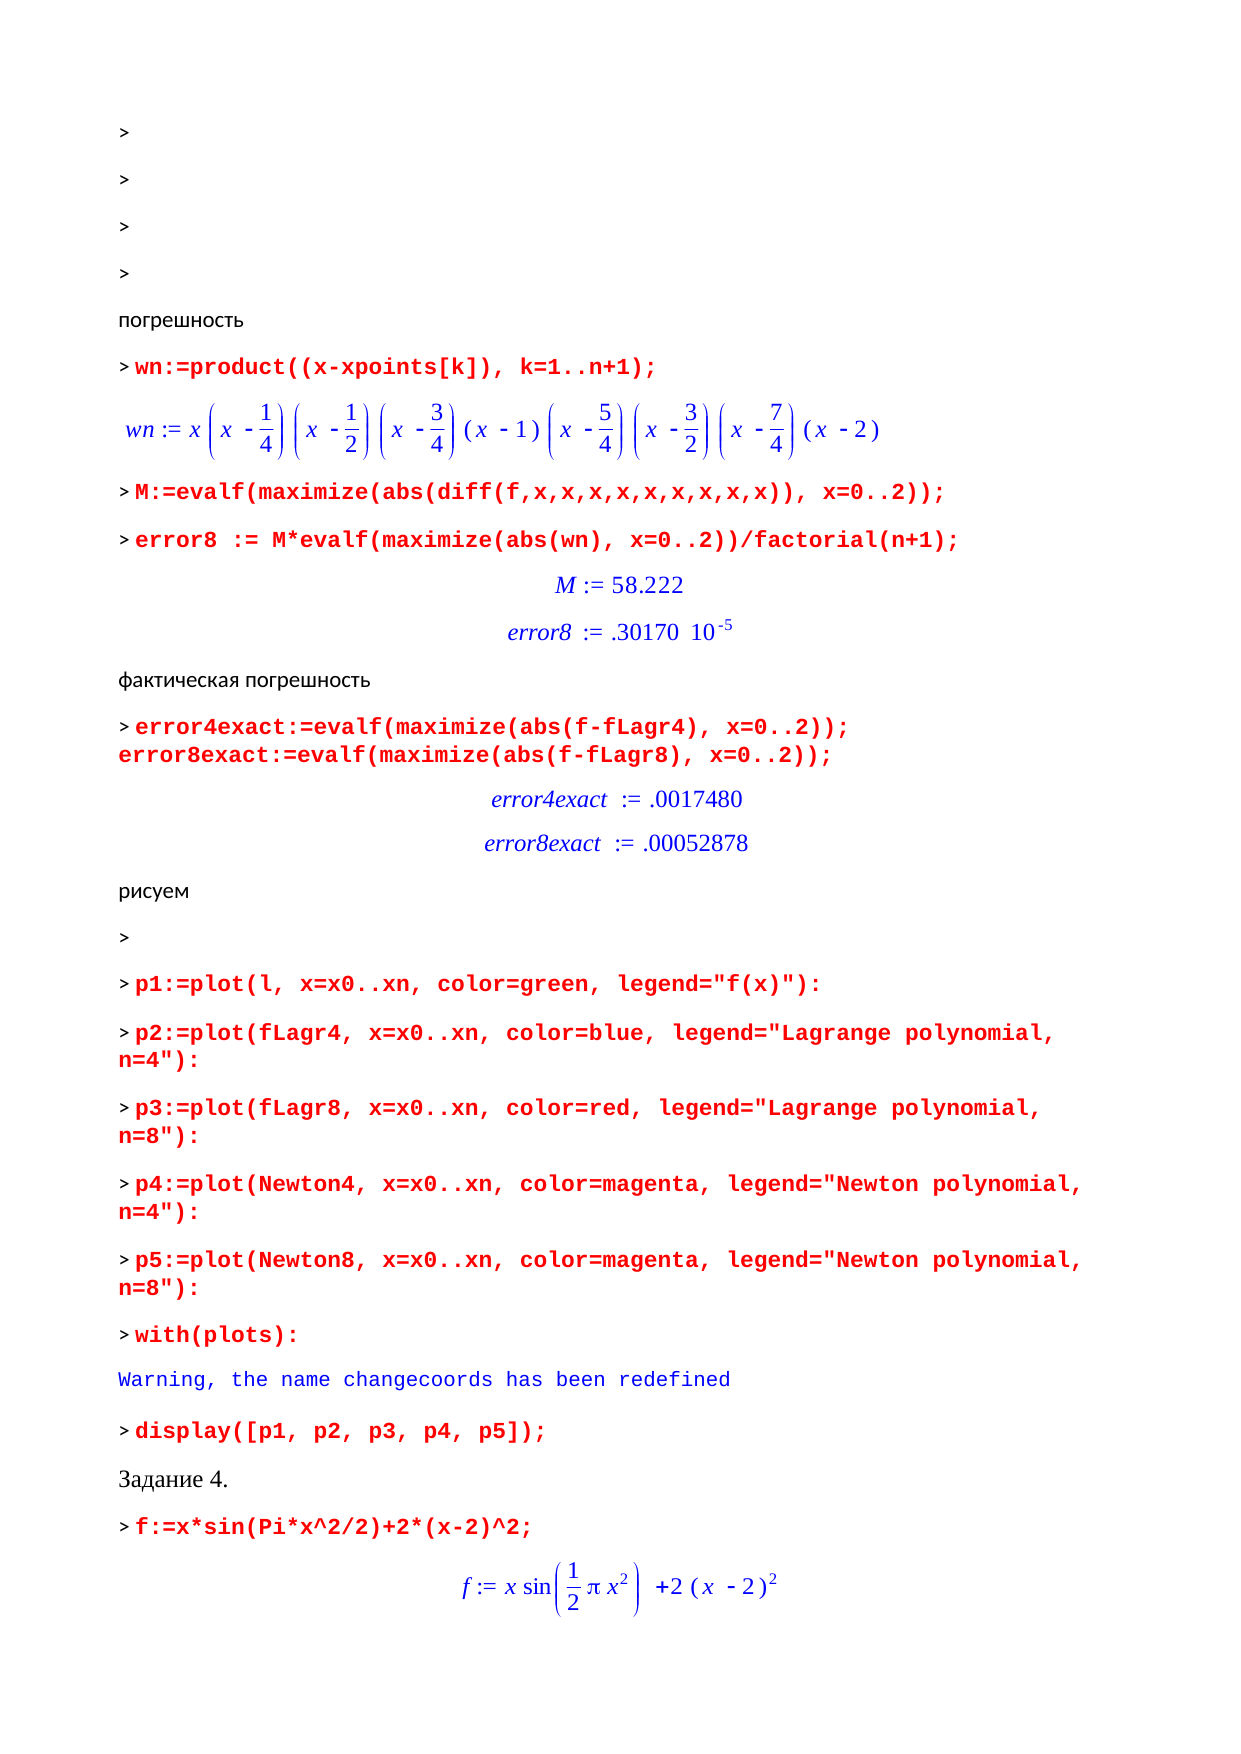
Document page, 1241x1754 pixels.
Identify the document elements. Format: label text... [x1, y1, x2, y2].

text > [118, 259, 1122, 287]
text > M:=evalf(maximize(abs(diff(f,x,x,x,x,x,x,x,x,x)), x=0..2)); [118, 477, 1122, 507]
text фактическая погрешность [118, 665, 1122, 693]
text > [118, 118, 1122, 146]
text > with(plots): [118, 1321, 1122, 1350]
text > display([p1, p2, p3, p4, p5]); [118, 1416, 1122, 1445]
text > error8 := M*evalf(maximize(abs(wn), x=0..2))/factorial(n+1); [118, 526, 1122, 555]
text > p1:=plot(l, x=x0..xn, color=green, legend="f(x)"): [118, 969, 1122, 999]
text > p3:=plot(fLagr8, x=x0..xn, color=red, legend="Lagrange polynomial, n=8"): [118, 1093, 1122, 1150]
text погрешность [118, 306, 1122, 334]
text > p2:=plot(fLagr4, x=x0..xn, color=blue, legend="Lagrange polynomial, n=4"): [118, 1018, 1122, 1075]
text > [118, 212, 1122, 240]
text > f:=x*sin(Pi*x^2/2)+2*(x-2)^2; [118, 1512, 1122, 1541]
text Задание 4. [118, 1464, 1122, 1493]
text > [118, 923, 1122, 951]
text > wn:=product((x-xpoints[k]), k=1..n+1); [118, 352, 1122, 382]
text > p4:=plot(Newton4, x=x0..xn, color=magenta, legend="Newton polynomial, n=4"): [118, 1169, 1122, 1226]
text > [118, 165, 1122, 193]
text > p5:=plot(Newton8, x=x0..xn, color=magenta, legend="Newton polynomial, n=8"): [118, 1245, 1122, 1302]
text > error4exact:=evalf(maximize(abs(f-fLagr4), x=0..2)); error8exact:=evalf(maximize(abs(f-fLagr8), x=0..2)); [118, 712, 1122, 769]
text Warning, the name changecoords has been redefined [118, 1369, 1122, 1392]
text рисуем [118, 876, 1122, 904]
